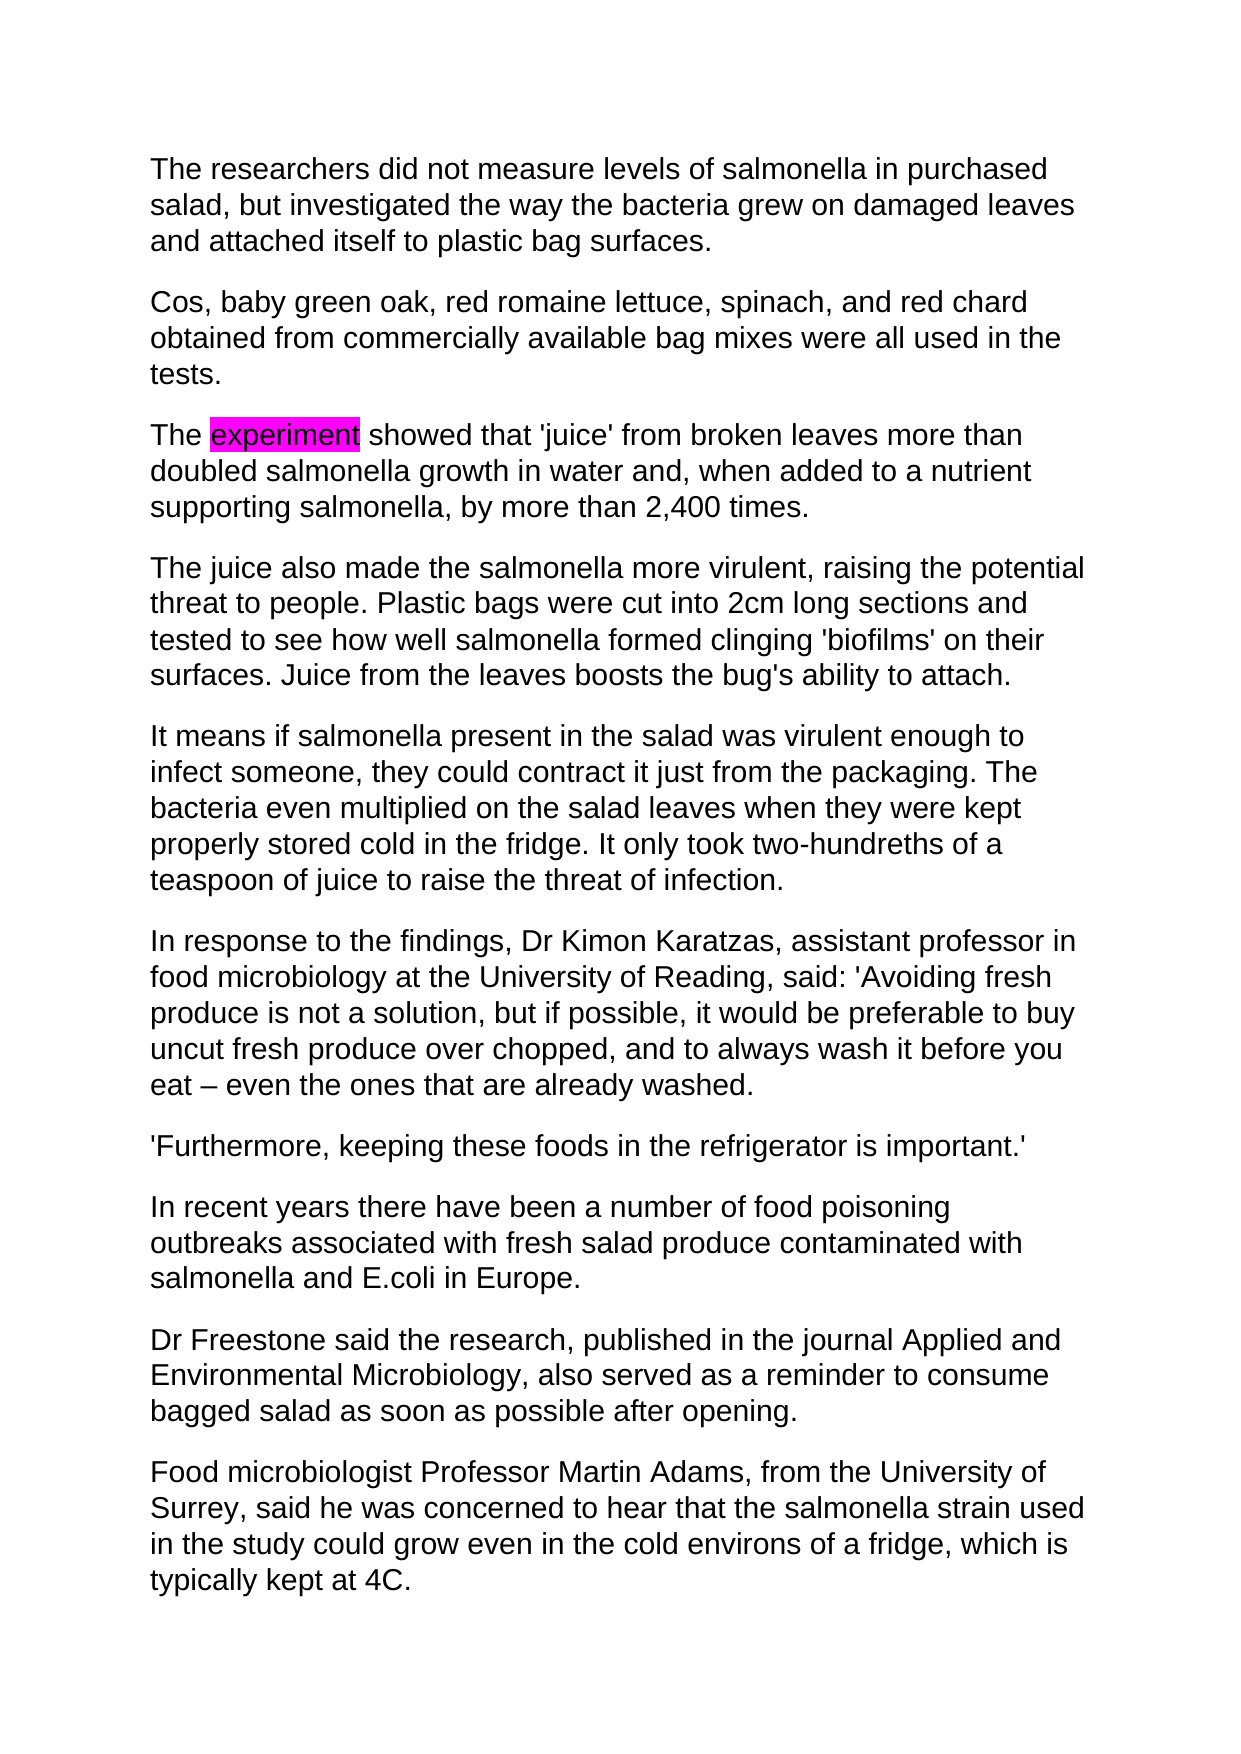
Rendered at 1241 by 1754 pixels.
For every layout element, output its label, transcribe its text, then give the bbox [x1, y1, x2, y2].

text Food microbiologist Professor Martin Adams, from the University of Surrey, said he was concerned to hear that the salmonella strain used in the study could grow even in the cold environs of a fridge, which is typically kept at 4C. [150, 1453, 1090, 1597]
text In response to the findings, Dr Kimon Karatzas, assistant professor in food microbiology at the University of Reading, said: 'Avoiding fresh produce is not a solution, but if possible, it would be preferable to buy uncut fresh produce over chopped, and to always wash it before you eat – even the ones that are already washed. [150, 922, 1090, 1102]
text Dr Freestone said the research, published in the journal Applied and Environmental Microbiology, also served as a reminder to consume bagged salad as soon as possible after opening. [150, 1320, 1090, 1428]
text The experiment showed that 'juice' from broken leaves more than doubled salmonella growth in water and, when added to a nutrient supporting salmonella, by more than 2,400 times. [150, 416, 1090, 523]
text Cos, baby green oak, red romaine lettuce, spinach, and red chard obtained from commercially available bag mixes were all used in the tests. [150, 283, 1090, 391]
text The juice also made the salmonella more virulent, raising the potential threat to people. Plastic bags were cut into 2cm long sections and tested to see how well salmonella formed clinging 'biofilms' on their surfaces. Juice from the leaves boosts the bug's ability to attach. [150, 548, 1090, 692]
text 'Furthermore, keeping these foods in the refrigerator is important.' [150, 1127, 1090, 1162]
text The researchers did not measure levels of salmonella in purchased salad, but investigated the way the bacteria grew on damaged leaves and attached itself to plastic bag surfaces. [150, 150, 1090, 258]
text It means if salmonella present in the salad was virulent enough to infect someone, they could contract it just from the packaging. The bacteria even multiplied on the salad leaves when they were kept properly stored cold in the fridge. It only took two-hundreths of a teaspoon of juice to raise the threat of infection. [150, 717, 1090, 897]
text In recent years there have been a number of food poisoning outbreaks associated with fresh salad produce contaminated with salmonella and E.coli in Europe. [150, 1187, 1090, 1295]
